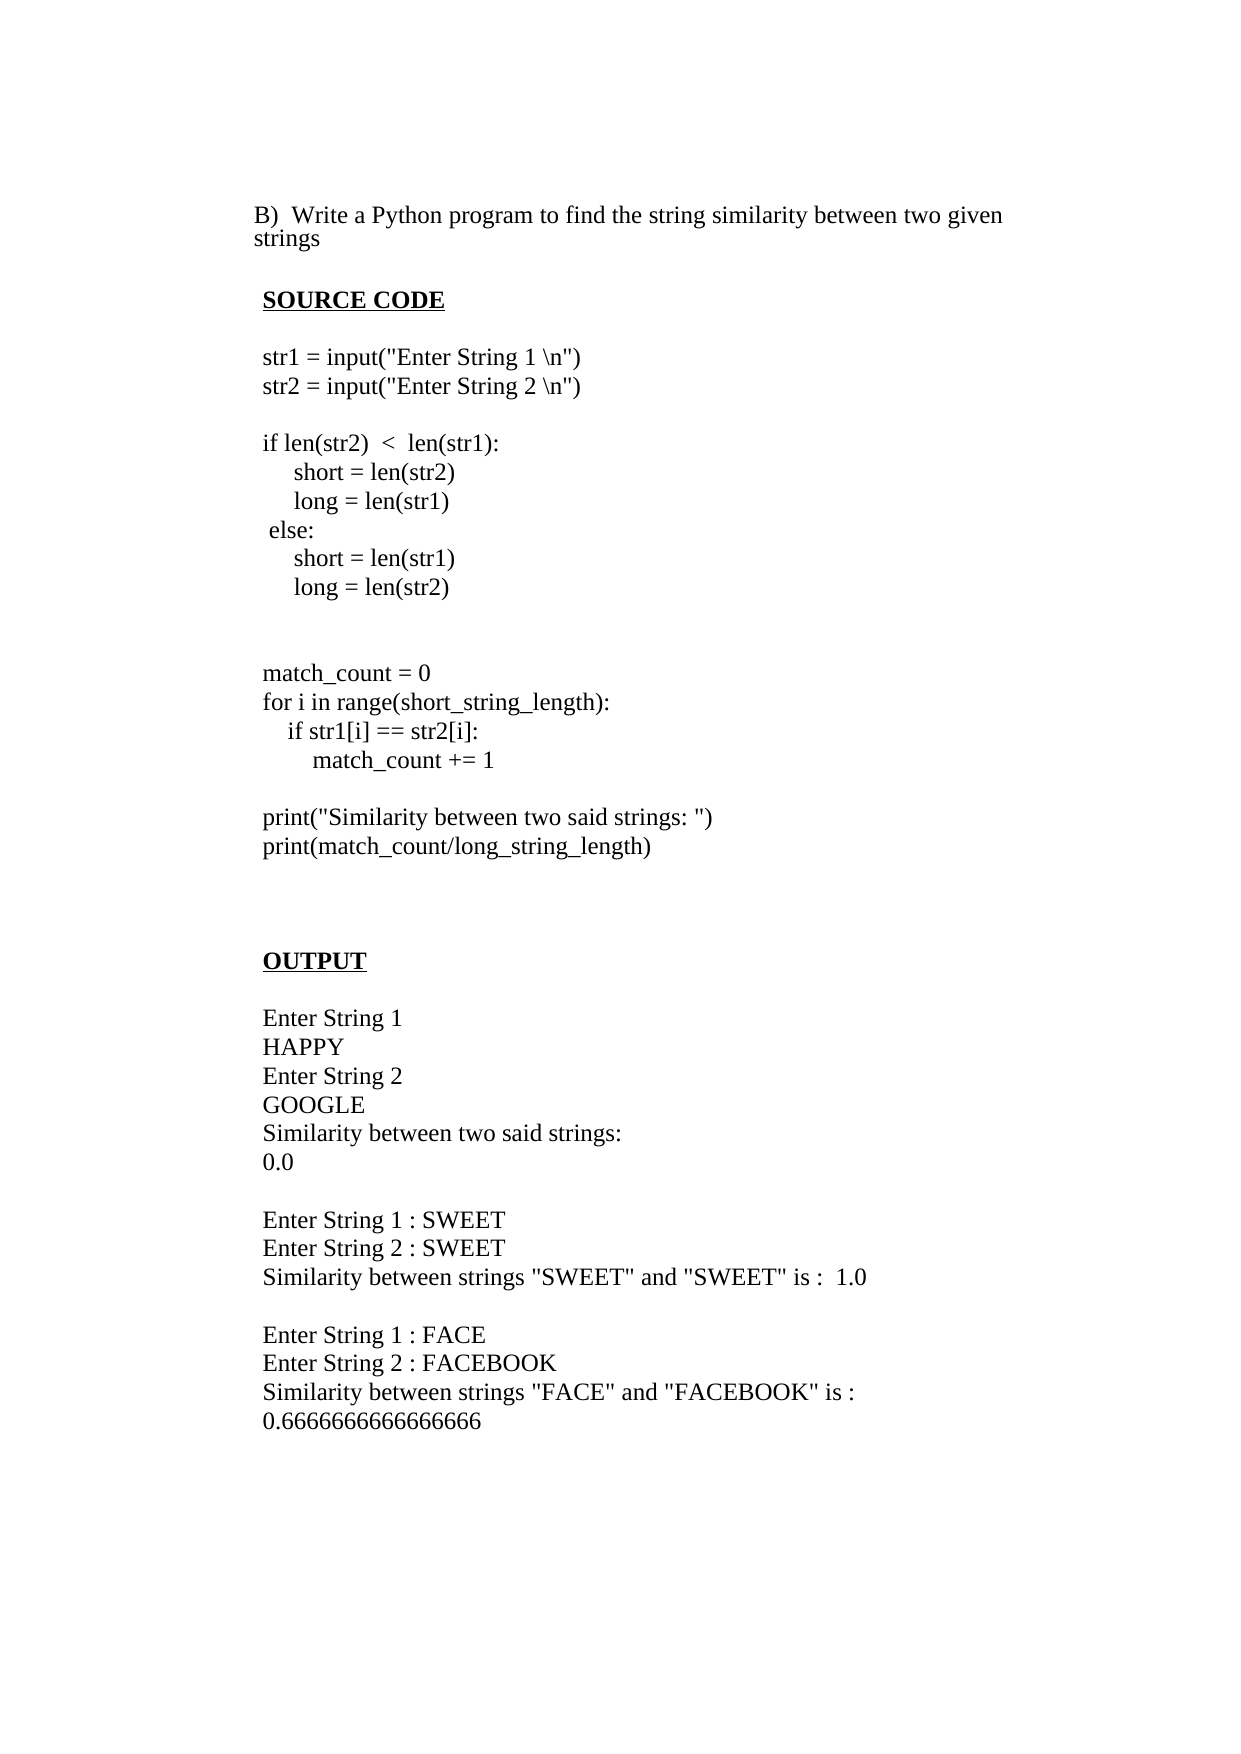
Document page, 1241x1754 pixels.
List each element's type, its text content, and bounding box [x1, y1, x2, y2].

text for i in range(short_string_length): [187, 687, 1053, 716]
list Write a Python program to find the string similarity between two given strings [253, 205, 1053, 251]
text print(match_count/long_string_length) [187, 831, 1053, 860]
text Enter String 2 : FACEBOOK [187, 1348, 1053, 1377]
text else: [187, 515, 1053, 543]
text match_count = 0 [187, 658, 1053, 687]
text OUTPUT [187, 946, 1053, 975]
text short = len(str1) [187, 543, 1053, 572]
text 0.0 [187, 1147, 1053, 1176]
text short = len(str2) [187, 457, 1053, 486]
text long = len(str2) [187, 572, 1053, 601]
text Enter String 2 : SWEET [187, 1233, 1053, 1262]
text long = len(str1) [187, 486, 1053, 515]
text HAPPY [187, 1032, 1053, 1061]
text str2 = input("Enter String 2 \n") [187, 371, 1053, 400]
text match_count += 1 [187, 745, 1053, 773]
text Similarity between strings "SWEET" and "SWEET" is : 1.0 [187, 1262, 1053, 1291]
text print("Similarity between two said strings: ") [187, 802, 1053, 831]
text SOURCE CODE [187, 285, 1053, 313]
text GOOGLE [187, 1090, 1053, 1118]
text if len(str2) < len(str1): [187, 428, 1053, 457]
text Enter String 2 [187, 1061, 1053, 1090]
text Similarity between strings "FACE" and "FACEBOOK" is : 0.6666666666666666 [187, 1377, 1053, 1435]
text Enter String 1 [187, 1003, 1053, 1032]
text Enter String 1 : SWEET [187, 1205, 1053, 1233]
text Enter String 1 : FACE [187, 1320, 1053, 1348]
text if str1[i] == str2[i]: [187, 716, 1053, 745]
text str1 = input("Enter String 1 \n") [187, 342, 1053, 371]
text Similarity between two said strings: [187, 1118, 1053, 1147]
